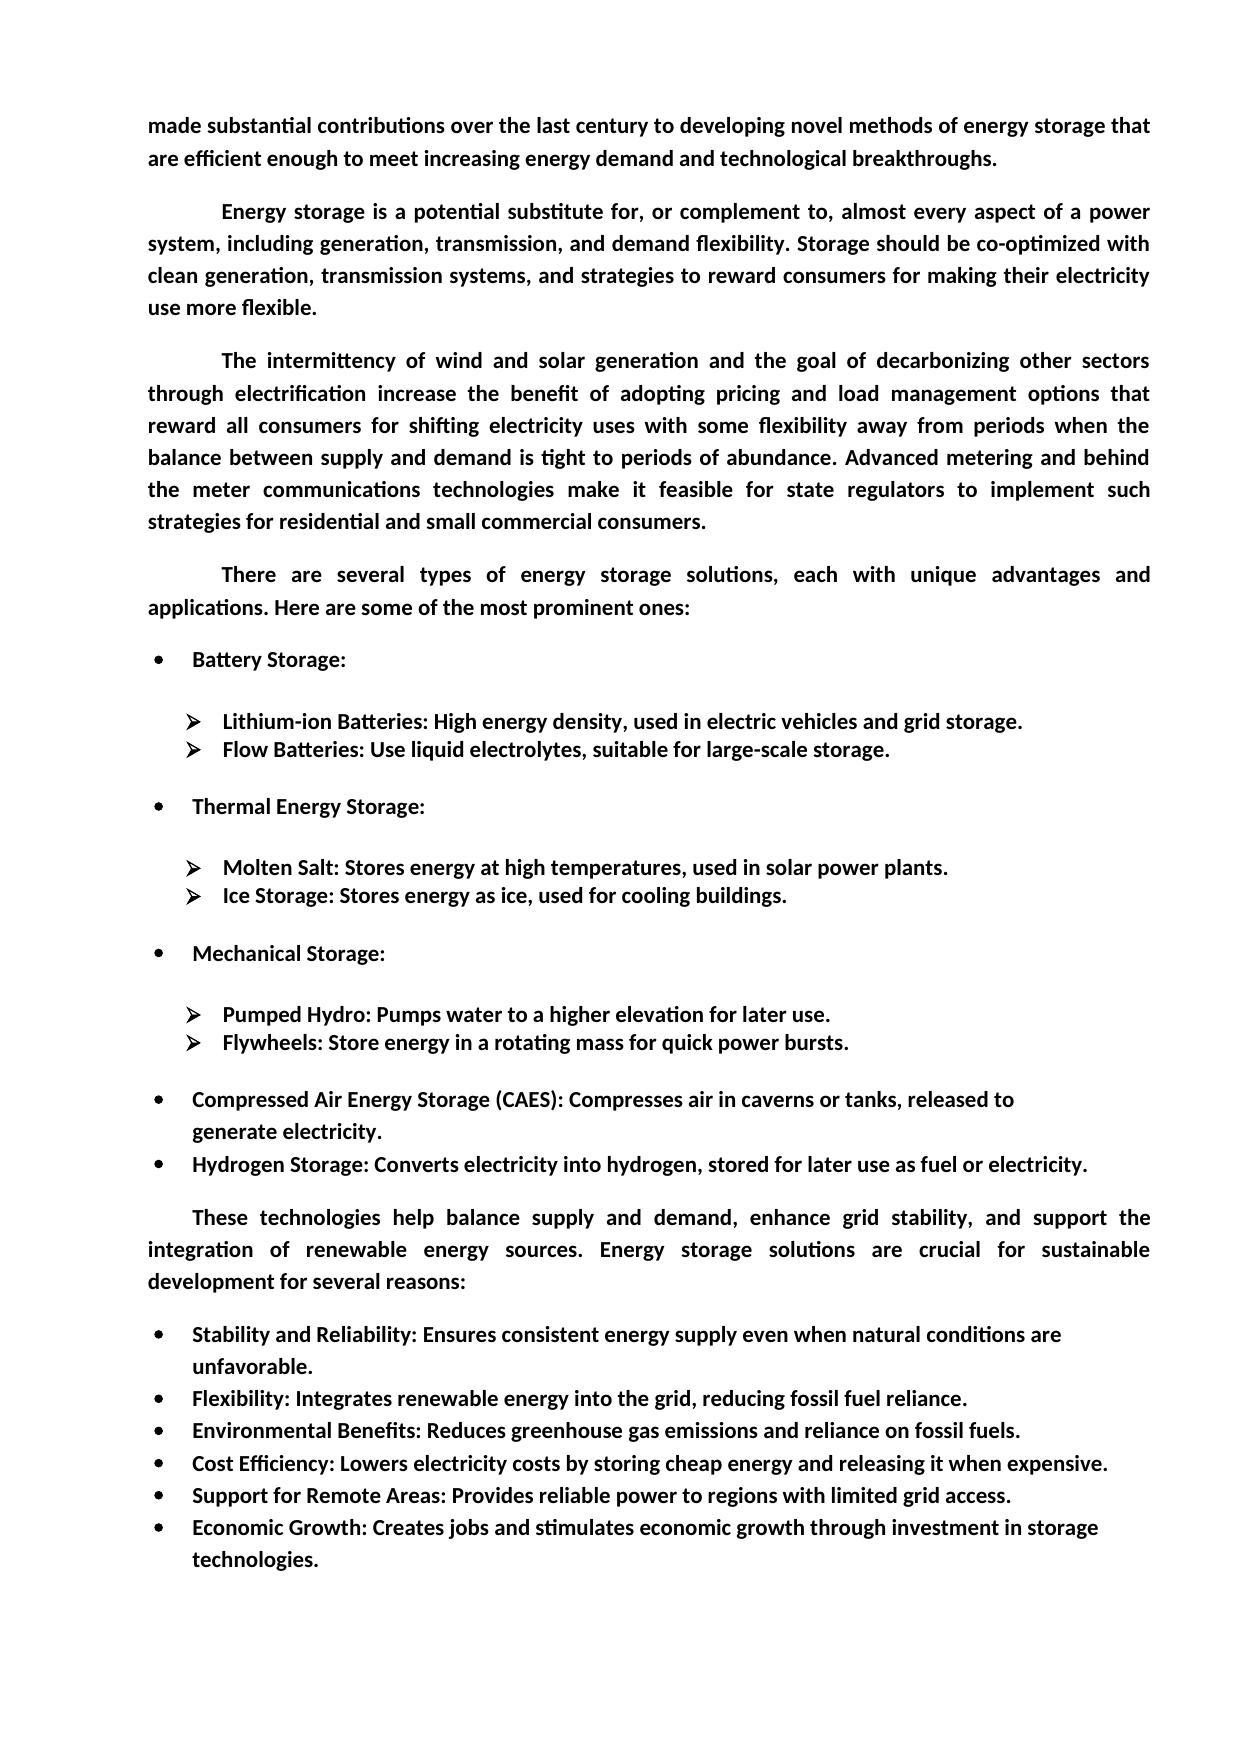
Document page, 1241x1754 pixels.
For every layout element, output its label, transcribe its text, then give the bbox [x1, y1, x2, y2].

text Energy storage is a potential substitute for, or complement to, almost every aspect of a power system, including generation, transmission, and demand flexibility. Storage should be co-optimized with clean generation, transmission systems, and strategies to reward consumers for making their electricity use more flexible. [148, 197, 1152, 321]
list Support for Remote Areas: Provides reliable power to regions with limited grid access. [154, 1481, 1152, 1509]
list Compressed Air Energy Storage (CAES): Compresses air in caverns or tanks, released to generate electricity. [154, 1085, 1093, 1146]
text There are several types of energy storage solutions, each with unique advantages and applications. Here are some of the most prominent ones: [148, 560, 1152, 621]
list Cost Efficiency: Lowers electricity costs by storing cheap energy and releasing it when expensive. [154, 1449, 1152, 1477]
list Hydrogen Storage: Converts electricity into hydrogen, stored for later use as fuel or electricity. [154, 1150, 1093, 1178]
text These technologies help balance supply and demand, enhance grid stability, and support the integration of renewable energy sources. Energy storage solutions are crucial for sustainable development for several reasons: [148, 1203, 1152, 1295]
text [148, 112, 1152, 172]
list Flexibility: Integrates renewable energy into the grid, reducing fossil fuel reliance. [154, 1384, 1152, 1412]
list Lithium-ion Batteries: High energy density, used in electric vehicles and grid storage. [185, 707, 1093, 735]
list Battery Storage: [154, 646, 1093, 674]
list Flywheels: Store energy in a rotating mass for quick power bursts. [185, 1028, 1093, 1056]
text The intermittency of wind and solar generation and the goal of decarbonizing other sectors through electrification increase the benefit of adopting pricing and load management options that reward all consumers for shifting electricity uses with some flexibility away from periods when the balance between supply and demand is tight to periods of abundance. Advanced metering and behind the meter communications technologies make it feasible for state regulators to implement such strategies for residential and small commercial consumers. [148, 346, 1152, 535]
list Mechanical Storage: [154, 939, 1093, 967]
list Ice Storage: Stores energy as ice, used for cooling buildings. [185, 882, 1093, 909]
list Flow Batteries: Use liquid electrolytes, suitable for large-scale storage. [185, 735, 1093, 763]
list Environmental Benefits: Reduces greenhouse gas emissions and reliance on fossil fuels. [154, 1417, 1152, 1445]
list Molten Salt: Stores energy at high temperatures, used in solar power plants. [185, 853, 1093, 882]
list Stability and Reliability: Ensures consistent energy supply even when natural conditions are unfavorable. [154, 1320, 1152, 1380]
list Economic Growth: Creates jobs and stimulates economic growth through investment in storage technologies. [154, 1513, 1152, 1573]
list Thermal Energy Storage: [154, 792, 1093, 820]
list Pumped Hydro: Pumps water to a higher elevation for later use. [185, 1000, 1093, 1028]
